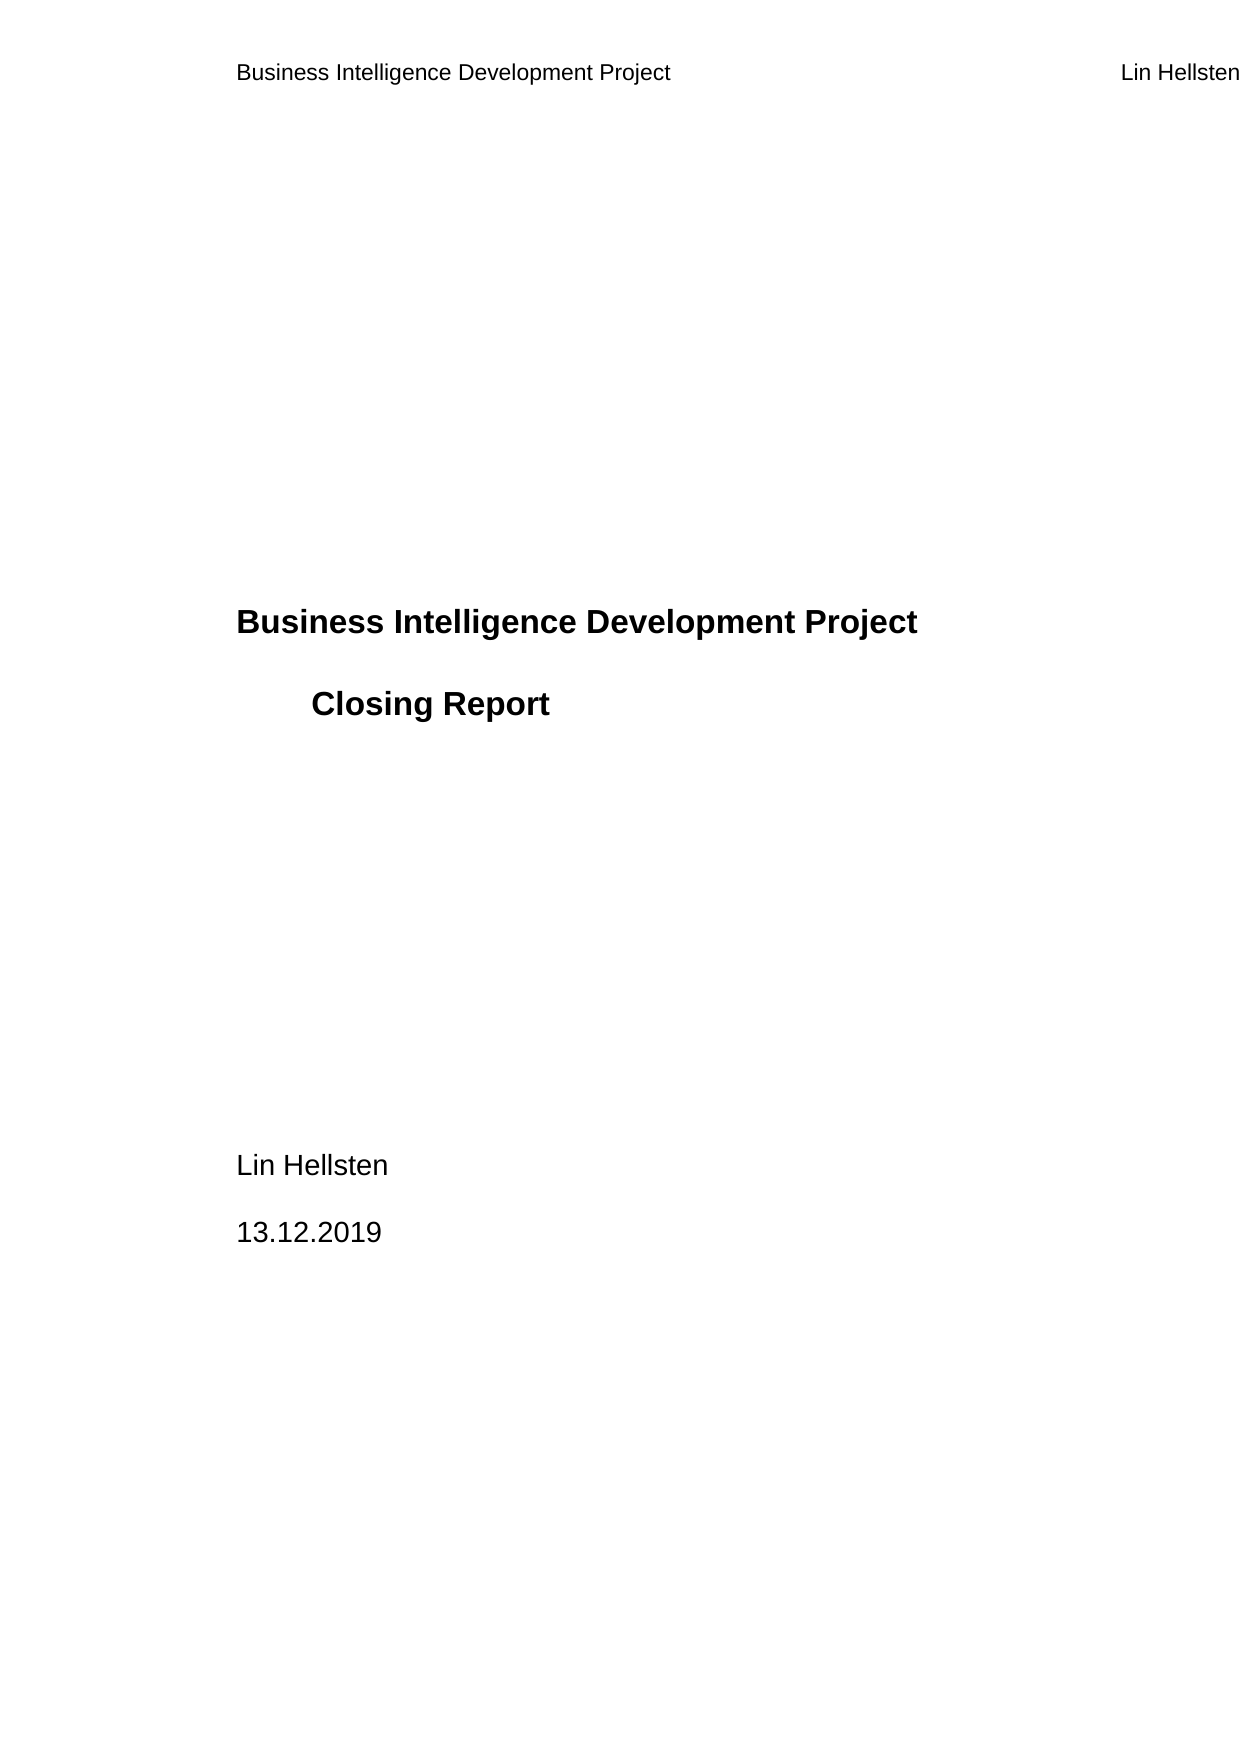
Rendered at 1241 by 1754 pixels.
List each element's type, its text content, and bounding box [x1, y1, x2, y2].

text Business Intelligence Development Project [236, 602, 1152, 640]
text Lin Hellsten [236, 1148, 1152, 1182]
text Closing Report [236, 684, 1152, 723]
text 13.12.2019 [236, 1215, 1152, 1249]
